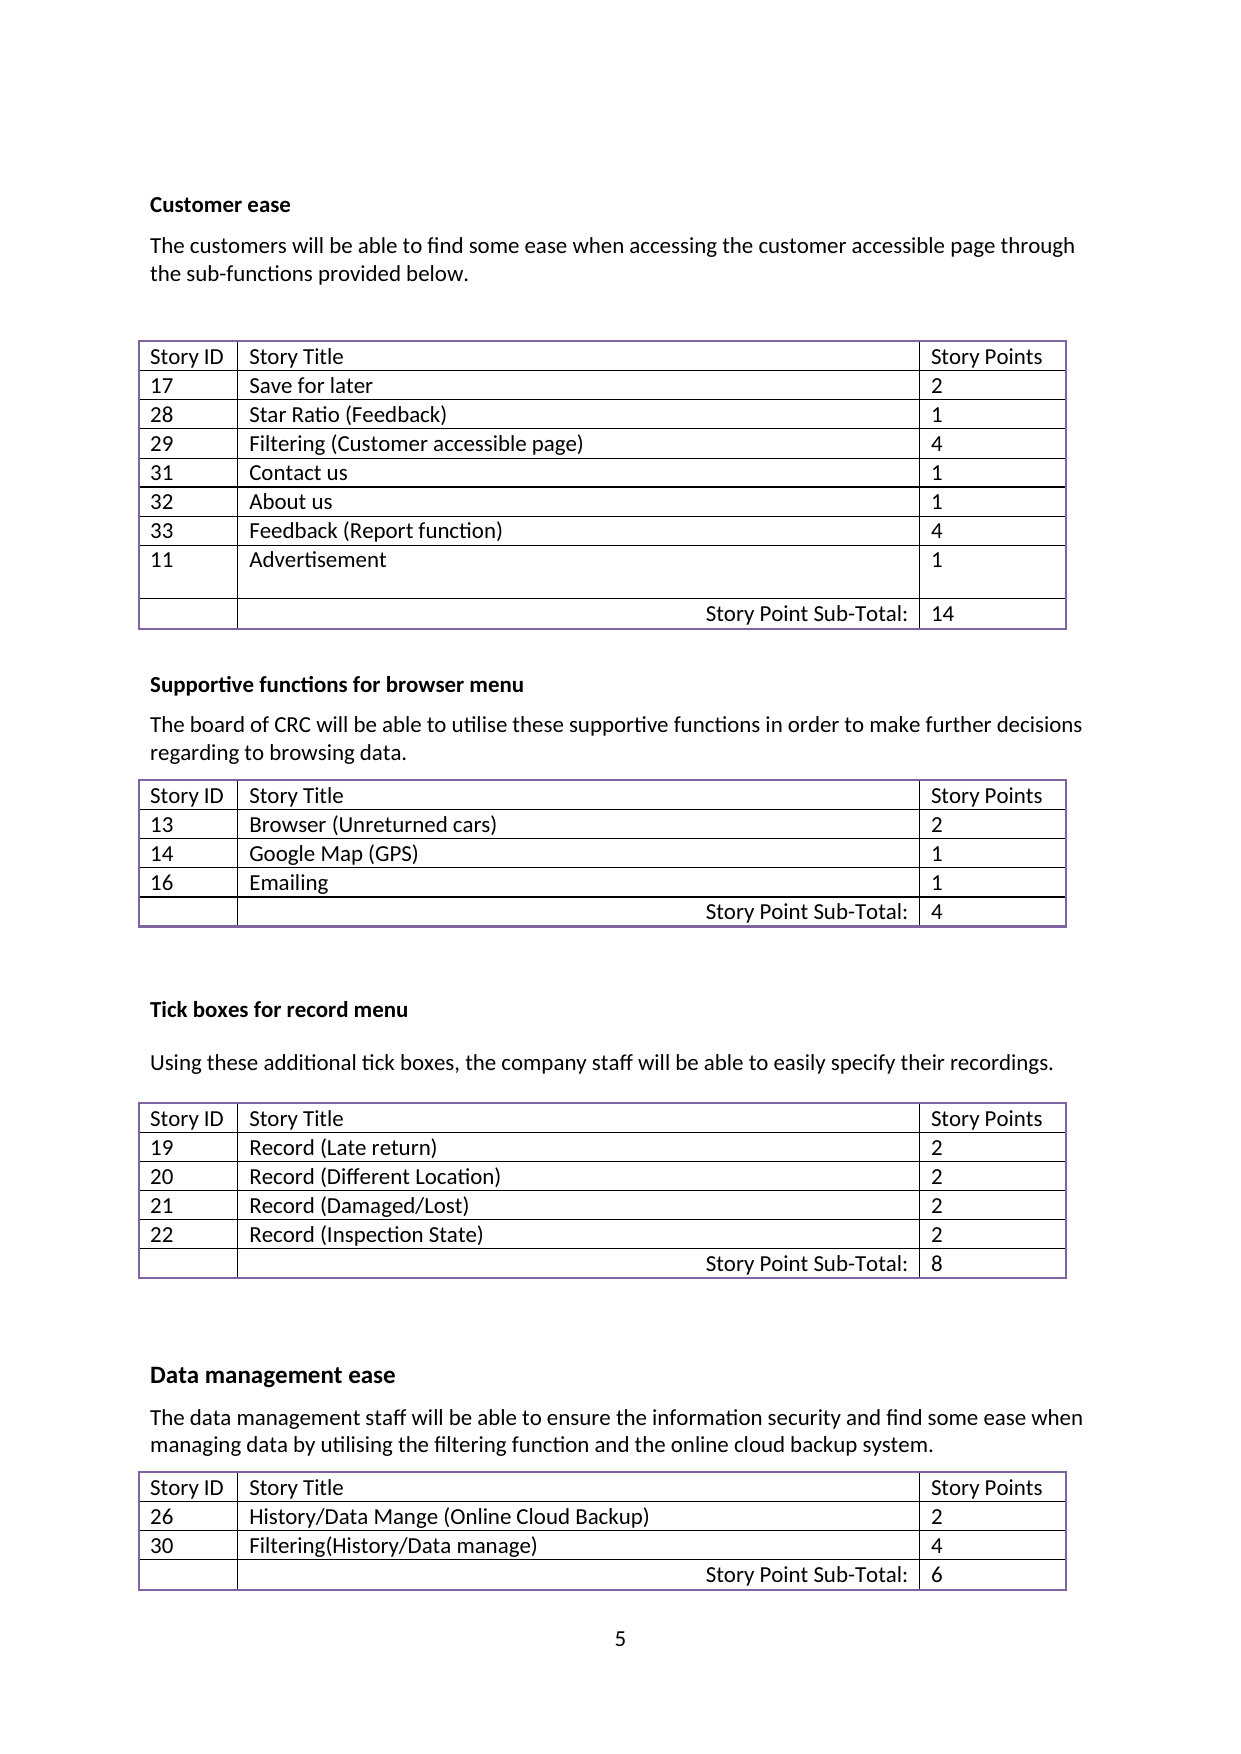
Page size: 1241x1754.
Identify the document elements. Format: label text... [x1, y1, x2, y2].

table_cell [140, 898, 237, 925]
table_cell Record (Late return) [238, 1133, 919, 1161]
text Tick boxes for record menu [150, 996, 1090, 1023]
table_cell 2 [920, 1502, 1065, 1530]
table_header Story ID [140, 1104, 237, 1132]
table_cell Record (Damaged/Lost) [238, 1191, 919, 1219]
table_cell 11 [140, 546, 237, 598]
table_cell Save for later [238, 371, 919, 399]
table_cell 16 [140, 868, 237, 896]
table_cell [140, 1560, 237, 1588]
table_cell 1 [920, 546, 1065, 598]
table_cell 26 [140, 1502, 237, 1530]
table_cell History/Data Mange (Online Cloud Backup) [238, 1502, 919, 1530]
table_header Story Points [920, 1473, 1065, 1501]
table_cell 1 [920, 868, 1065, 896]
table_cell 32 [140, 488, 237, 516]
table_cell [140, 599, 237, 627]
table_cell 2 [920, 371, 1065, 399]
table_header Story Title [238, 781, 919, 809]
table_header Story ID [140, 1473, 237, 1501]
table_cell 22 [140, 1220, 237, 1248]
table_cell Advertisement [238, 546, 919, 598]
table_cell [140, 1249, 237, 1277]
table_cell 1 [920, 839, 1065, 867]
table_cell Emailing [238, 868, 919, 896]
table_cell About us [238, 488, 919, 516]
table_cell Record (Different Location) [238, 1162, 919, 1190]
table_cell Star Ratio (Feedback) [238, 400, 919, 428]
table_cell Browser (Unreturned cars) [238, 810, 919, 838]
table_cell 17 [140, 371, 237, 399]
table_cell 21 [140, 1191, 237, 1219]
table_cell 2 [920, 1220, 1065, 1248]
table_cell 1 [920, 488, 1065, 516]
subtitle Data management ease [150, 1359, 1090, 1390]
table_cell Story Point Sub-Total: [238, 1249, 919, 1277]
table_header Story ID [140, 781, 237, 809]
table_cell 4 [920, 429, 1065, 457]
table_cell Filtering(History/Data manage) [238, 1531, 919, 1559]
table_header Story Title [238, 1104, 919, 1132]
table_cell 4 [920, 517, 1065, 544]
table_cell 28 [140, 400, 237, 428]
text Supportive functions for browser menu [150, 670, 1090, 698]
table_cell 2 [920, 810, 1065, 838]
table_cell 13 [140, 810, 237, 838]
table_cell Contact us [238, 459, 919, 486]
text Customer ease [150, 191, 1090, 218]
table_cell 8 [920, 1249, 1065, 1277]
table_header Story Points [920, 342, 1065, 370]
table_cell 4 [920, 1531, 1065, 1559]
table_cell Story Point Sub-Total: [238, 1560, 919, 1588]
table_cell 19 [140, 1133, 237, 1161]
text The customers will be able to find some ease when accessing the customer accessible page through the sub-functions provided below. [150, 231, 1090, 287]
table_cell 2 [920, 1133, 1065, 1161]
table_cell Google Map (GPS) [238, 839, 919, 867]
table_header Story Title [238, 1473, 919, 1501]
table_cell 31 [140, 459, 237, 486]
table_cell 33 [140, 517, 237, 544]
table_header Story Title [238, 342, 919, 370]
table_cell 14 [140, 839, 237, 867]
table_cell Story Point Sub-Total: [238, 599, 919, 627]
table_cell 20 [140, 1162, 237, 1190]
table_header Story Points [920, 1104, 1065, 1132]
table_cell 1 [920, 459, 1065, 486]
text Using these additional tick boxes, the company staff will be able to easily specify their recordings. [150, 1048, 1090, 1077]
text The data management staff will be able to ensure the information security and find some ease when managing data by utilising the filtering function and the online cloud backup system. [150, 1403, 1090, 1459]
table_cell Story Point Sub-Total: [238, 898, 919, 925]
table_header Story ID [140, 342, 237, 370]
table_cell 14 [920, 599, 1065, 627]
table_cell 4 [920, 898, 1065, 925]
table_cell 2 [920, 1162, 1065, 1190]
table_cell Record (Inspection State) [238, 1220, 919, 1248]
table_cell 1 [920, 400, 1065, 428]
text The board of CRC will be able to utilise these supportive functions in order to make further decisions regarding to browsing data. [150, 711, 1090, 767]
table_cell Feedback (Report function) [238, 517, 919, 544]
table_cell 6 [920, 1560, 1065, 1588]
table_cell 30 [140, 1531, 237, 1559]
table_header Story Points [920, 781, 1065, 809]
table_cell 2 [920, 1191, 1065, 1219]
table_cell Filtering (Customer accessible page) [238, 429, 919, 457]
table_cell 29 [140, 429, 237, 457]
